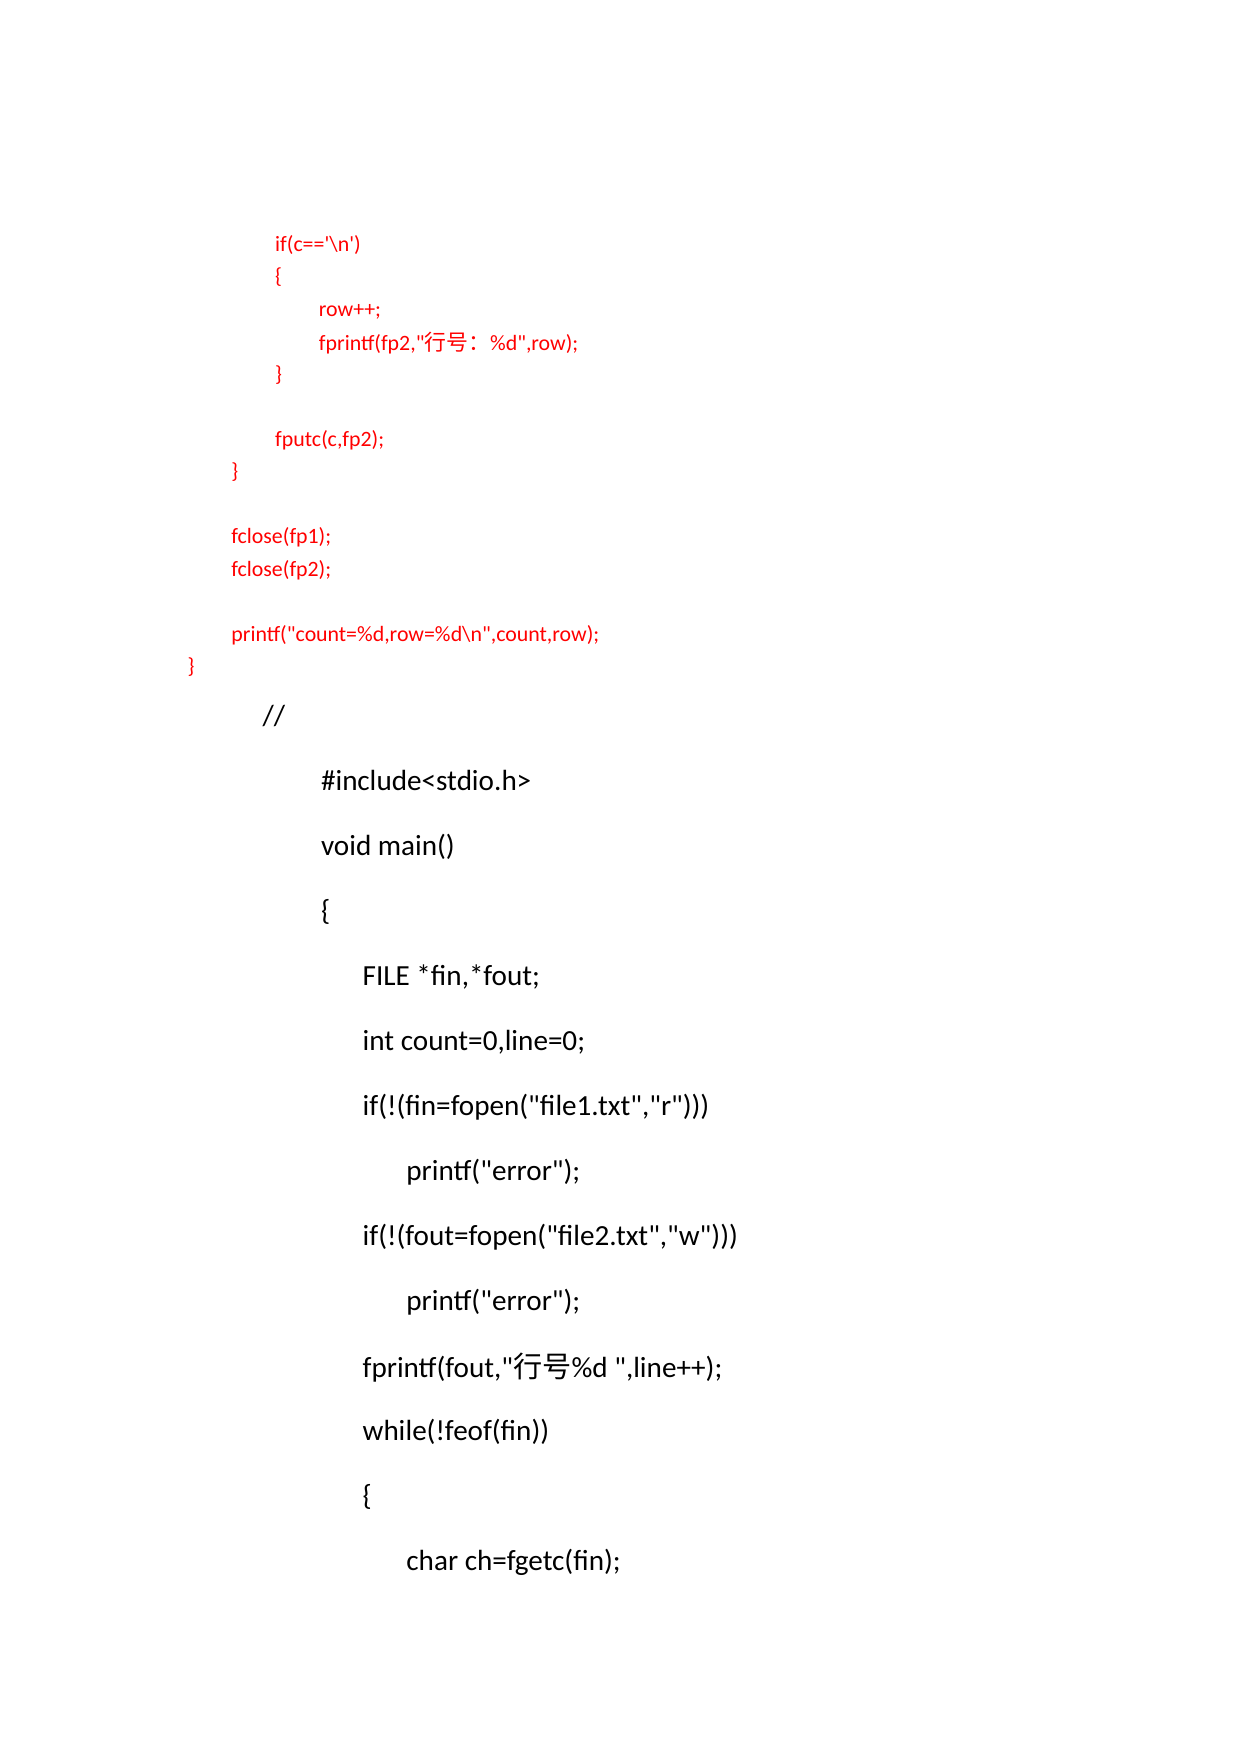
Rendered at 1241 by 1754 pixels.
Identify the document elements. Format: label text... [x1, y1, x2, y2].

text row++; [187, 292, 1053, 324]
list printf("error"); [262, 1267, 1053, 1332]
list if(!(fout=fopen("file2.txt","w"))) [262, 1202, 1053, 1267]
list fprintf(fout,"行号%d ",line++); [262, 1332, 1053, 1397]
text fprintf(fp2,"行号：%d",row); [187, 324, 1053, 357]
list char ch=fgetc(fin); [262, 1527, 1053, 1592]
text printf("count=%d,row=%d\n",count,row); [187, 617, 1053, 649]
text } [187, 649, 1053, 682]
text } [187, 357, 1053, 389]
list int count=0,line=0; [262, 1007, 1053, 1072]
list printf("error"); [262, 1137, 1053, 1202]
list // [262, 682, 1053, 747]
list #include<stdio.h> [262, 747, 1053, 812]
list if(!(fin=fopen("file1.txt","r"))) [262, 1072, 1053, 1137]
text if(c=='\n') [187, 227, 1053, 259]
text fclose(fp2); [187, 552, 1053, 584]
list void main() [262, 812, 1053, 877]
list FILE *fin,*fout; [262, 942, 1053, 1007]
list { [262, 1462, 1053, 1527]
list while(!feof(fin)) [262, 1397, 1053, 1462]
text fputc(c,fp2); [187, 422, 1053, 454]
text } [187, 454, 1053, 487]
text { [187, 259, 1053, 292]
text fclose(fp1); [187, 519, 1053, 552]
list { [262, 877, 1053, 942]
